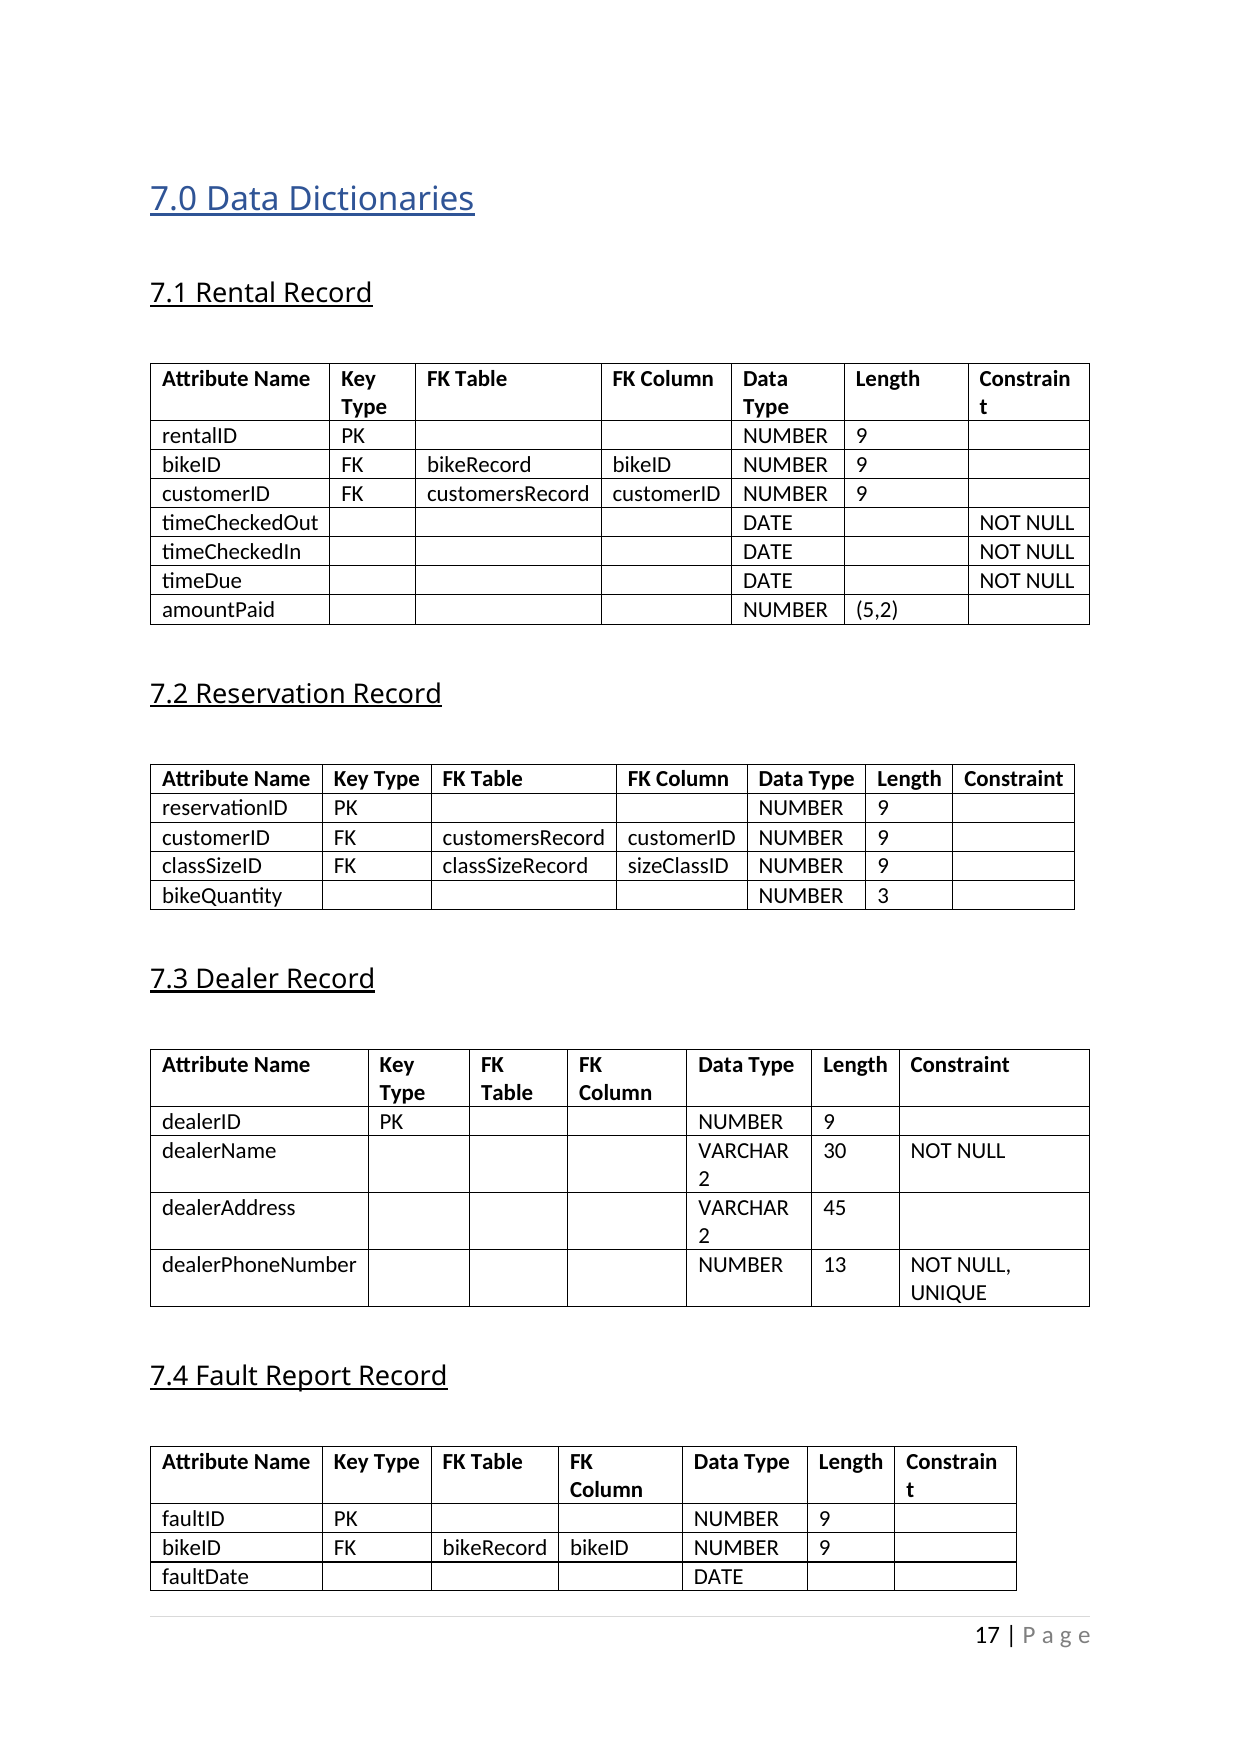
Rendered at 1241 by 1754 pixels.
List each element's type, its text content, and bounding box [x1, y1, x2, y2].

table_cell 9 [866, 794, 952, 822]
table_cell rentalID [151, 421, 329, 449]
table_cell 9 [812, 1107, 899, 1135]
table_cell timeCheckedIn [151, 537, 329, 565]
table_cell [953, 881, 1074, 909]
table_cell dealerID [151, 1107, 368, 1135]
table_header Data Type [687, 1050, 811, 1106]
table_cell [432, 881, 616, 909]
table_header Key Type [323, 765, 431, 792]
table_header Data Type [748, 765, 865, 792]
table_cell [900, 1193, 1089, 1249]
table_cell customerID [151, 479, 329, 507]
table_cell amountPaid [151, 595, 329, 623]
subtitle 7.0 Data Dictionaries [150, 175, 1090, 220]
table_cell NOT NULL [969, 508, 1089, 536]
table_header FK Table [416, 364, 601, 420]
table_cell sizeClassID [617, 852, 747, 880]
table_cell [602, 421, 731, 449]
table_cell DATE [683, 1563, 807, 1590]
table_header FK Column [602, 364, 731, 420]
table_cell [602, 508, 731, 536]
table_cell customersRecord [416, 479, 601, 507]
table_cell [969, 421, 1089, 449]
table_cell NUMBER [732, 595, 844, 623]
table_cell [559, 1504, 682, 1532]
table_cell PK [323, 794, 431, 822]
table_cell faultID [151, 1504, 322, 1532]
table_cell NUMBER [683, 1533, 807, 1561]
table_cell [568, 1107, 686, 1135]
table_header Key Type [330, 364, 415, 420]
table_cell NOT NULL [900, 1136, 1089, 1192]
table_cell NUMBER [732, 479, 844, 507]
table_header Constraint [953, 765, 1074, 792]
table_cell dealerName [151, 1136, 368, 1192]
table_cell NUMBER [748, 852, 865, 880]
table_cell bikeID [559, 1533, 682, 1561]
table_cell DATE [732, 537, 844, 565]
table_cell 9 [808, 1504, 894, 1532]
table_cell 13 [812, 1250, 899, 1306]
table_cell [369, 1250, 469, 1306]
table_header FK Table [432, 1447, 558, 1503]
table_cell dealerPhoneNumber [151, 1250, 368, 1306]
table_cell customerID [602, 479, 731, 507]
table_header Constraint [969, 364, 1089, 420]
table_cell 3 [866, 881, 952, 909]
table_header Attribute Name [151, 765, 322, 792]
table_cell 9 [866, 852, 952, 880]
table_cell [895, 1533, 1016, 1561]
table_cell customerID [617, 823, 747, 851]
table_cell [470, 1136, 567, 1192]
table_cell 45 [812, 1193, 899, 1249]
table_cell [895, 1504, 1016, 1532]
table_cell [470, 1193, 567, 1249]
table_cell [416, 537, 601, 565]
table_cell DATE [732, 508, 844, 536]
table_cell [845, 537, 968, 565]
table_header FK Column [617, 765, 747, 792]
table_cell [369, 1193, 469, 1249]
subtitle 7.1 Rental Record [150, 273, 1090, 310]
table_cell [568, 1250, 686, 1306]
table_cell customersRecord [432, 823, 616, 851]
table_cell [953, 823, 1074, 851]
table_cell [432, 1563, 558, 1590]
table_cell [617, 794, 747, 822]
table_cell NUMBER [687, 1250, 811, 1306]
table_cell bikeQuantity [151, 881, 322, 909]
table_cell [808, 1563, 894, 1590]
table_cell NUMBER [683, 1504, 807, 1532]
table_cell FK [330, 479, 415, 507]
table_cell NOT NULL [969, 566, 1089, 594]
table_cell NUMBER [748, 823, 865, 851]
table_cell FK [323, 823, 431, 851]
table_cell 9 [866, 823, 952, 851]
table_header Constraint [900, 1050, 1089, 1106]
table_header FK Column [559, 1447, 682, 1503]
table_cell FK [330, 450, 415, 478]
table_cell [617, 881, 747, 909]
table_cell [953, 852, 1074, 880]
table_cell reservationID [151, 794, 322, 822]
table_cell 9 [845, 479, 968, 507]
table_header Length [845, 364, 968, 420]
subtitle 7.3 Dealer Record [150, 959, 1090, 996]
table_cell NUMBER [748, 881, 865, 909]
table_header Data Type [732, 364, 844, 420]
table_cell (5,2) [845, 595, 968, 623]
table_cell [416, 421, 601, 449]
table_cell bikeID [602, 450, 731, 478]
table_cell [416, 508, 601, 536]
table_header Key Type [369, 1050, 469, 1106]
table_cell classSizeRecord [432, 852, 616, 880]
table_cell 9 [845, 450, 968, 478]
table_cell [953, 794, 1074, 822]
table_cell [845, 508, 968, 536]
table_header Attribute Name [151, 364, 329, 420]
table_cell NUMBER [748, 794, 865, 822]
table_cell [369, 1136, 469, 1192]
table_header FK Table [432, 765, 616, 792]
table_cell DATE [732, 566, 844, 594]
table_cell FK [323, 1533, 431, 1561]
table_cell [470, 1250, 567, 1306]
table_cell [330, 537, 415, 565]
table_cell NOT NULL, UNIQUE [900, 1250, 1089, 1306]
table_cell [330, 566, 415, 594]
table_cell NUMBER [687, 1107, 811, 1135]
table_cell [900, 1107, 1089, 1135]
table_cell [432, 1504, 558, 1532]
table_cell VARCHAR2 [687, 1136, 811, 1192]
table_cell 9 [808, 1533, 894, 1561]
table_cell bikeRecord [416, 450, 601, 478]
table_cell bikeID [151, 1533, 322, 1561]
table_cell NUMBER [732, 450, 844, 478]
table_cell classSizeID [151, 852, 322, 880]
table_cell [602, 595, 731, 623]
table_cell NOT NULL [969, 537, 1089, 565]
table_cell 30 [812, 1136, 899, 1192]
table_cell faultDate [151, 1563, 322, 1590]
table_cell PK [369, 1107, 469, 1135]
table_header Attribute Name [151, 1447, 322, 1503]
table_header Length [812, 1050, 899, 1106]
table_header FK Column [568, 1050, 686, 1106]
table_cell bikeRecord [432, 1533, 558, 1561]
table_header Length [866, 765, 952, 792]
table_cell bikeID [151, 450, 329, 478]
table_cell [323, 1563, 431, 1590]
table_cell [969, 450, 1089, 478]
table_header Constraint [895, 1447, 1016, 1503]
table_header FK Table [470, 1050, 567, 1106]
table_header Data Type [683, 1447, 807, 1503]
table_cell [323, 881, 431, 909]
table_cell 9 [845, 421, 968, 449]
table_cell timeDue [151, 566, 329, 594]
table_cell [432, 794, 616, 822]
table_cell [559, 1563, 682, 1590]
table_header Attribute Name [151, 1050, 368, 1106]
table_header Length [808, 1447, 894, 1503]
table_cell PK [323, 1504, 431, 1532]
subtitle 7.2 Reservation Record [150, 674, 1090, 711]
table_cell [330, 595, 415, 623]
table_header Key Type [323, 1447, 431, 1503]
table_cell [602, 566, 731, 594]
table_cell [969, 595, 1089, 623]
table_cell VARCHAR2 [687, 1193, 811, 1249]
table_cell timeCheckedOut [151, 508, 329, 536]
table_cell FK [323, 852, 431, 880]
table_cell [416, 566, 601, 594]
table_cell [845, 566, 968, 594]
subtitle 7.4 Fault Report Record [150, 1357, 1090, 1394]
table_cell [568, 1136, 686, 1192]
table_cell [330, 508, 415, 536]
table_cell PK [330, 421, 415, 449]
table_cell [602, 537, 731, 565]
table_cell [969, 479, 1089, 507]
table_cell [895, 1563, 1016, 1590]
table_cell [416, 595, 601, 623]
table_cell customerID [151, 823, 322, 851]
table_cell [568, 1193, 686, 1249]
table_cell dealerAddress [151, 1193, 368, 1249]
table_cell [470, 1107, 567, 1135]
table_cell NUMBER [732, 421, 844, 449]
